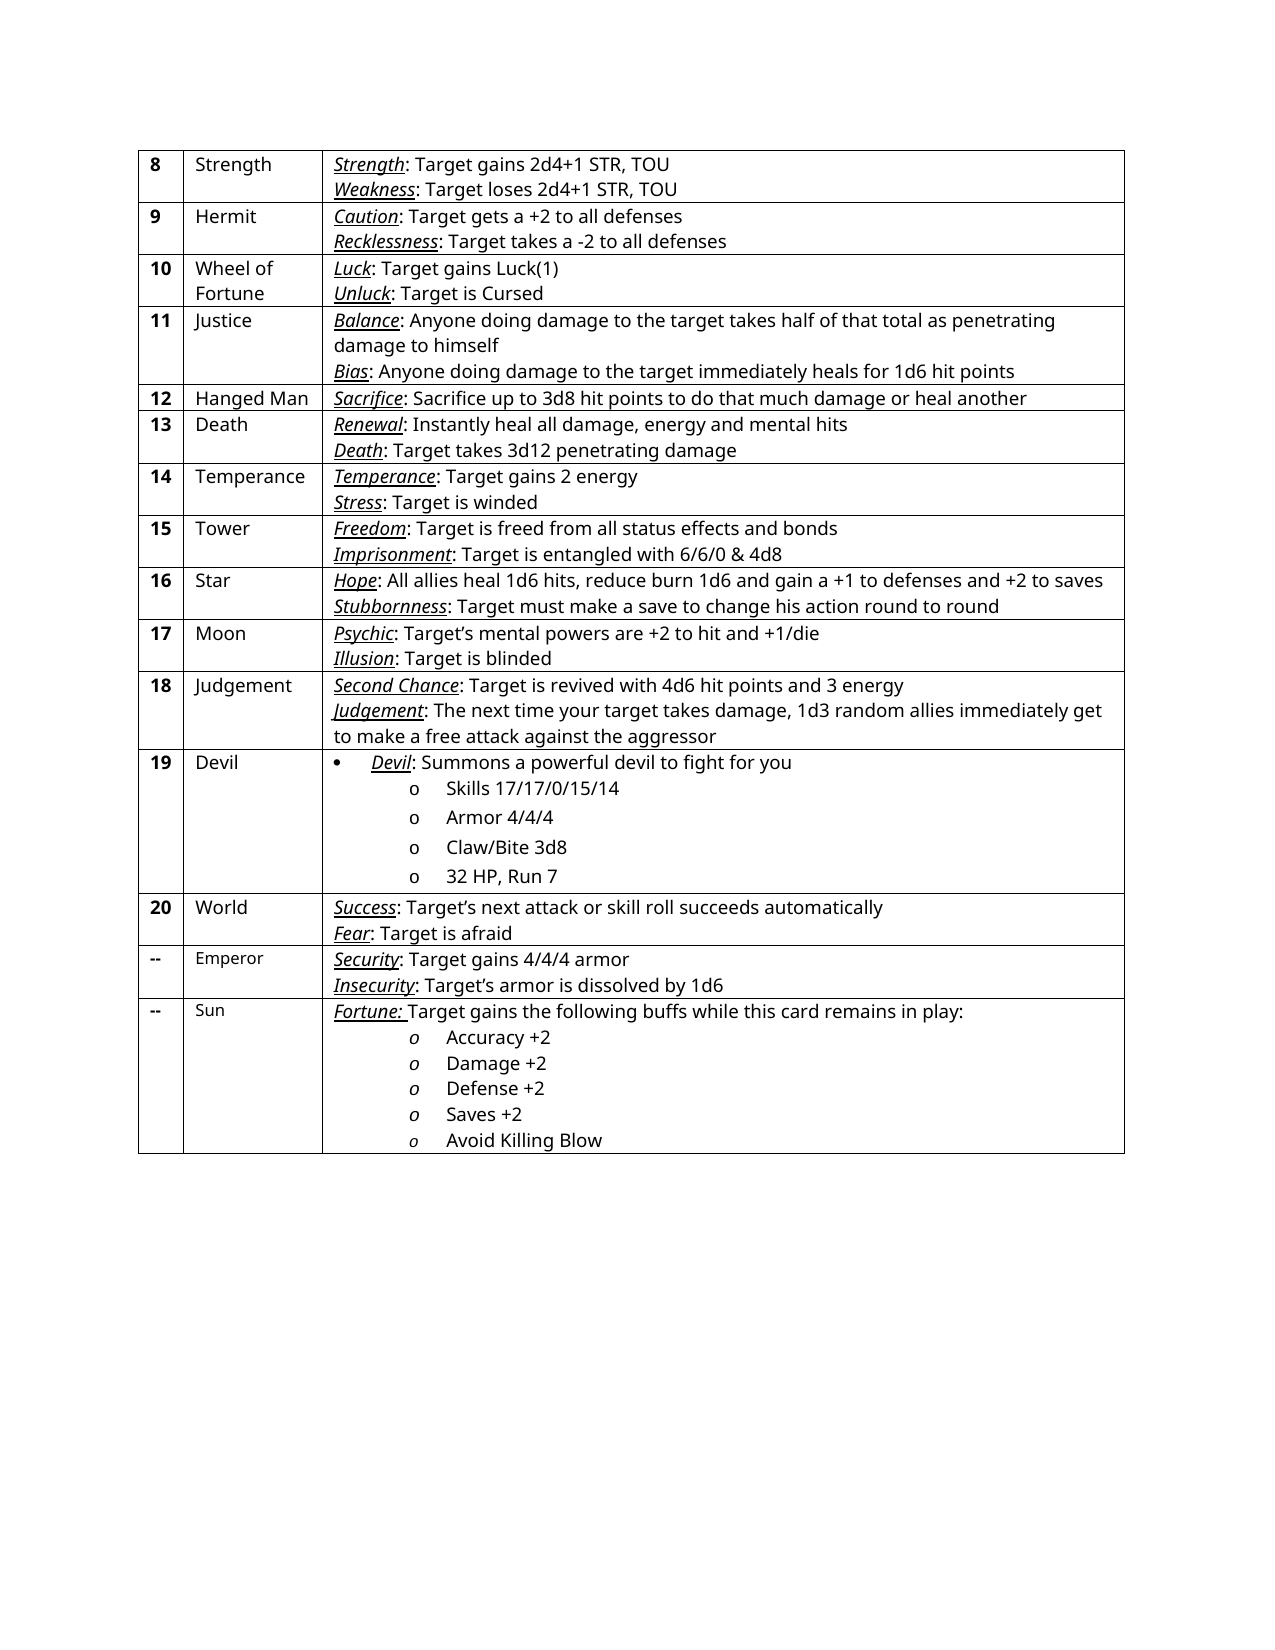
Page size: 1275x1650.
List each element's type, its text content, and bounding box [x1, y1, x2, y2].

table_cell Second Chance: Target is revived with 4d6 hit points and 3 energy Judgement: The next time your target takes damage, 1d3 random allies immediately get to make a free attack against the aggressor [323, 672, 1124, 748]
table_cell Hope: All allies heal 1d6 hits, reduce burn 1d6 and gain a +1 to defenses and +2 to saves Stubbornness: Target must make a save to change his action round to round [323, 568, 1124, 619]
table_cell Temperance [184, 464, 322, 514]
table_cell 16 [139, 568, 183, 619]
table_cell Luck: Target gains Luck(1) Unluck: Target is Cursed [323, 255, 1124, 306]
table_cell Temperance: Target gains 2 energy Stress: Target is winded [323, 464, 1124, 514]
table_cell 18 [139, 672, 183, 748]
table_cell Hermit [184, 203, 322, 254]
table_cell Strength [184, 151, 322, 202]
table_cell 15 [139, 516, 183, 567]
table_cell 14 [139, 464, 183, 514]
table_cell Tower [184, 516, 322, 567]
table_cell 17 [139, 620, 183, 671]
table_cell Fortune: Target gains the following buffs while this card remains in play: Accuracy +2 Damage +2 Defense +2 Saves +2 Avoid Killing Blow [323, 999, 1124, 1152]
table_cell Star [184, 568, 322, 619]
table_cell Justice [184, 307, 322, 384]
table_cell Caution: Target gets a +2 to all defenses Recklessness: Target takes a -2 to all defenses [323, 203, 1124, 254]
table_cell Sun [184, 999, 322, 1152]
table_cell 10 [139, 255, 183, 306]
table_cell 12 [139, 385, 183, 410]
table_cell -- [139, 999, 183, 1152]
table_cell Success: Target’s next attack or skill roll succeeds automatically Fear: Target is afraid [323, 894, 1124, 945]
table_cell 20 [139, 894, 183, 945]
table_cell Sacrifice: Sacrifice up to 3d8 hit points to do that much damage or heal another [323, 385, 1124, 410]
table_cell Judgement [184, 672, 322, 748]
table_cell Psychic: Target’s mental powers are +2 to hit and +1/die Illusion: Target is blinded [323, 620, 1124, 671]
table_cell 11 [139, 307, 183, 384]
table_cell 13 [139, 411, 183, 462]
table_cell 8 [139, 151, 183, 202]
table_cell Devil: Summons a powerful devil to fight for you Skills 17/17/0/15/14 Armor 4/4/4 Claw/Bite 3d8 32 HP, Run 7 [323, 750, 1124, 893]
table_cell 9 [139, 203, 183, 254]
table_cell Renewal: Instantly heal all damage, energy and mental hits Death: Target takes 3d12 penetrating damage [323, 411, 1124, 462]
table_cell Wheel of Fortune [184, 255, 322, 306]
table_cell Emperor [184, 946, 322, 997]
table_cell Devil [184, 750, 322, 893]
table_cell Freedom: Target is freed from all status effects and bonds Imprisonment: Target is entangled with 6/6/0 & 4d8 [323, 516, 1124, 567]
table_cell Hanged Man [184, 385, 322, 410]
table_cell Balance: Anyone doing damage to the target takes half of that total as penetrating damage to himself Bias: Anyone doing damage to the target immediately heals for 1d6 hit points [323, 307, 1124, 384]
table_cell 19 [139, 750, 183, 893]
table_cell Security: Target gains 4/4/4 armor Insecurity: Target’s armor is dissolved by 1d6 [323, 946, 1124, 997]
table_cell Moon [184, 620, 322, 671]
table_cell Death [184, 411, 322, 462]
table_cell Strength: Target gains 2d4+1 STR, TOU Weakness: Target loses 2d4+1 STR, TOU [323, 151, 1124, 202]
table_cell -- [139, 946, 183, 997]
table_cell World [184, 894, 322, 945]
